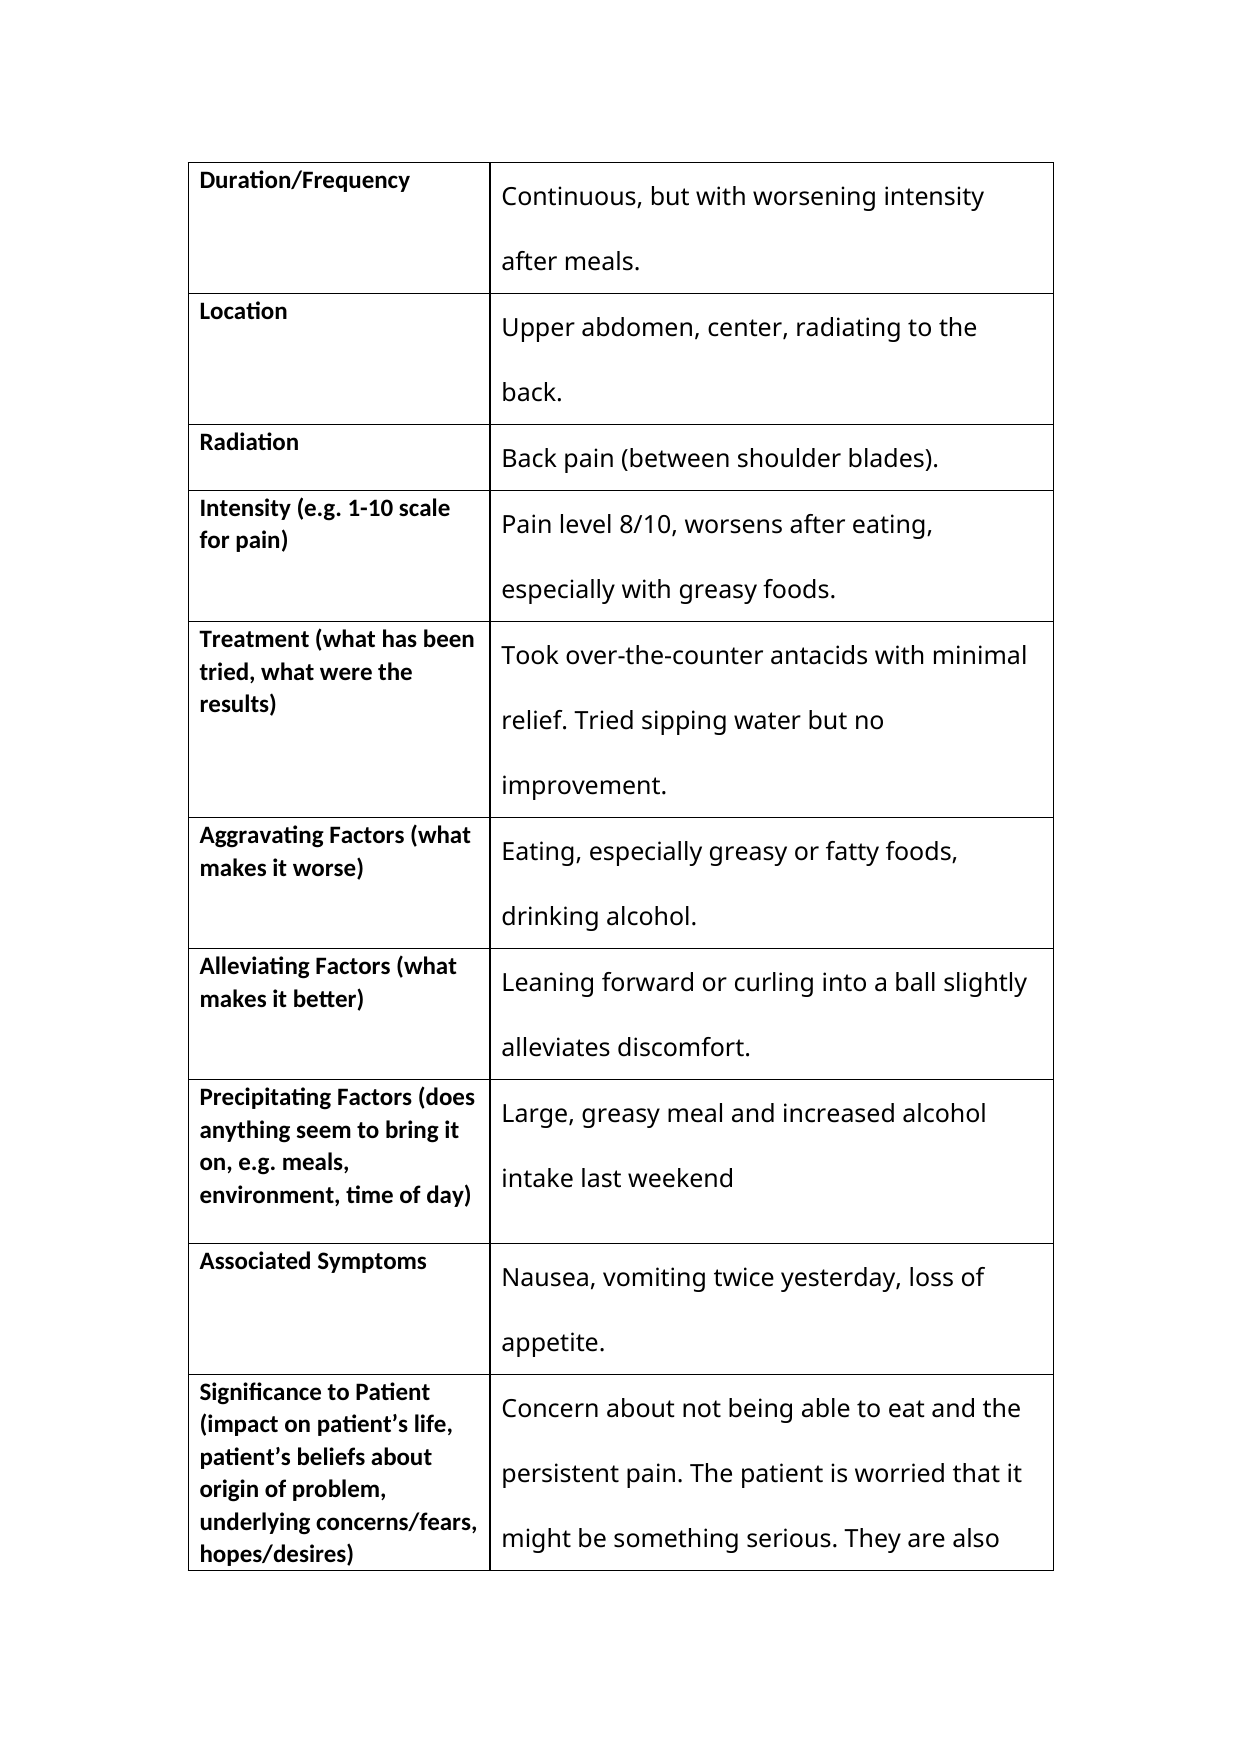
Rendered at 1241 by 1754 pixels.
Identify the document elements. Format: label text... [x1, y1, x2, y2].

table_cell Large, greasy meal and increased alcohol intake last weekend [491, 1080, 1053, 1243]
table_cell Duration/Frequency [189, 163, 489, 293]
table_cell Upper abdomen, center, radiating to the back. [491, 294, 1053, 424]
table_cell Location [189, 294, 489, 424]
table_cell Radiation [189, 425, 489, 490]
table_cell Continuous, but with worsening intensity after meals. [491, 163, 1053, 293]
table_cell Back pain (between shoulder blades). [491, 425, 1053, 490]
table_cell Eating, especially greasy or fatty foods, drinking alcohol. [491, 818, 1053, 948]
table_cell Alleviating Factors (what makes it better) [189, 949, 489, 1079]
table_cell Treatment (what has been tried, what were the results) [189, 622, 489, 817]
table_cell Associated Symptoms [189, 1244, 489, 1374]
table_cell Took over-the-counter antacids with minimal relief. Tried sipping water but no improvement. [491, 622, 1053, 817]
table_cell Aggravating Factors (what makes it worse) [189, 818, 489, 948]
table_cell Precipitating Factors (does anything seem to bring it on, e.g. meals, environment, time of day) [189, 1080, 489, 1243]
table_cell Intensity (e.g. 1-10 scale for pain) [189, 491, 489, 621]
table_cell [491, 1375, 1053, 1570]
table_cell Nausea, vomiting twice yesterday, loss of appetite. [491, 1244, 1053, 1374]
table_cell Leaning forward or curling into a ball slightly alleviates discomfort. [491, 949, 1053, 1079]
table_cell Pain level 8/10, worsens after eating, especially with greasy foods. [491, 491, 1053, 621]
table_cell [189, 1375, 489, 1570]
